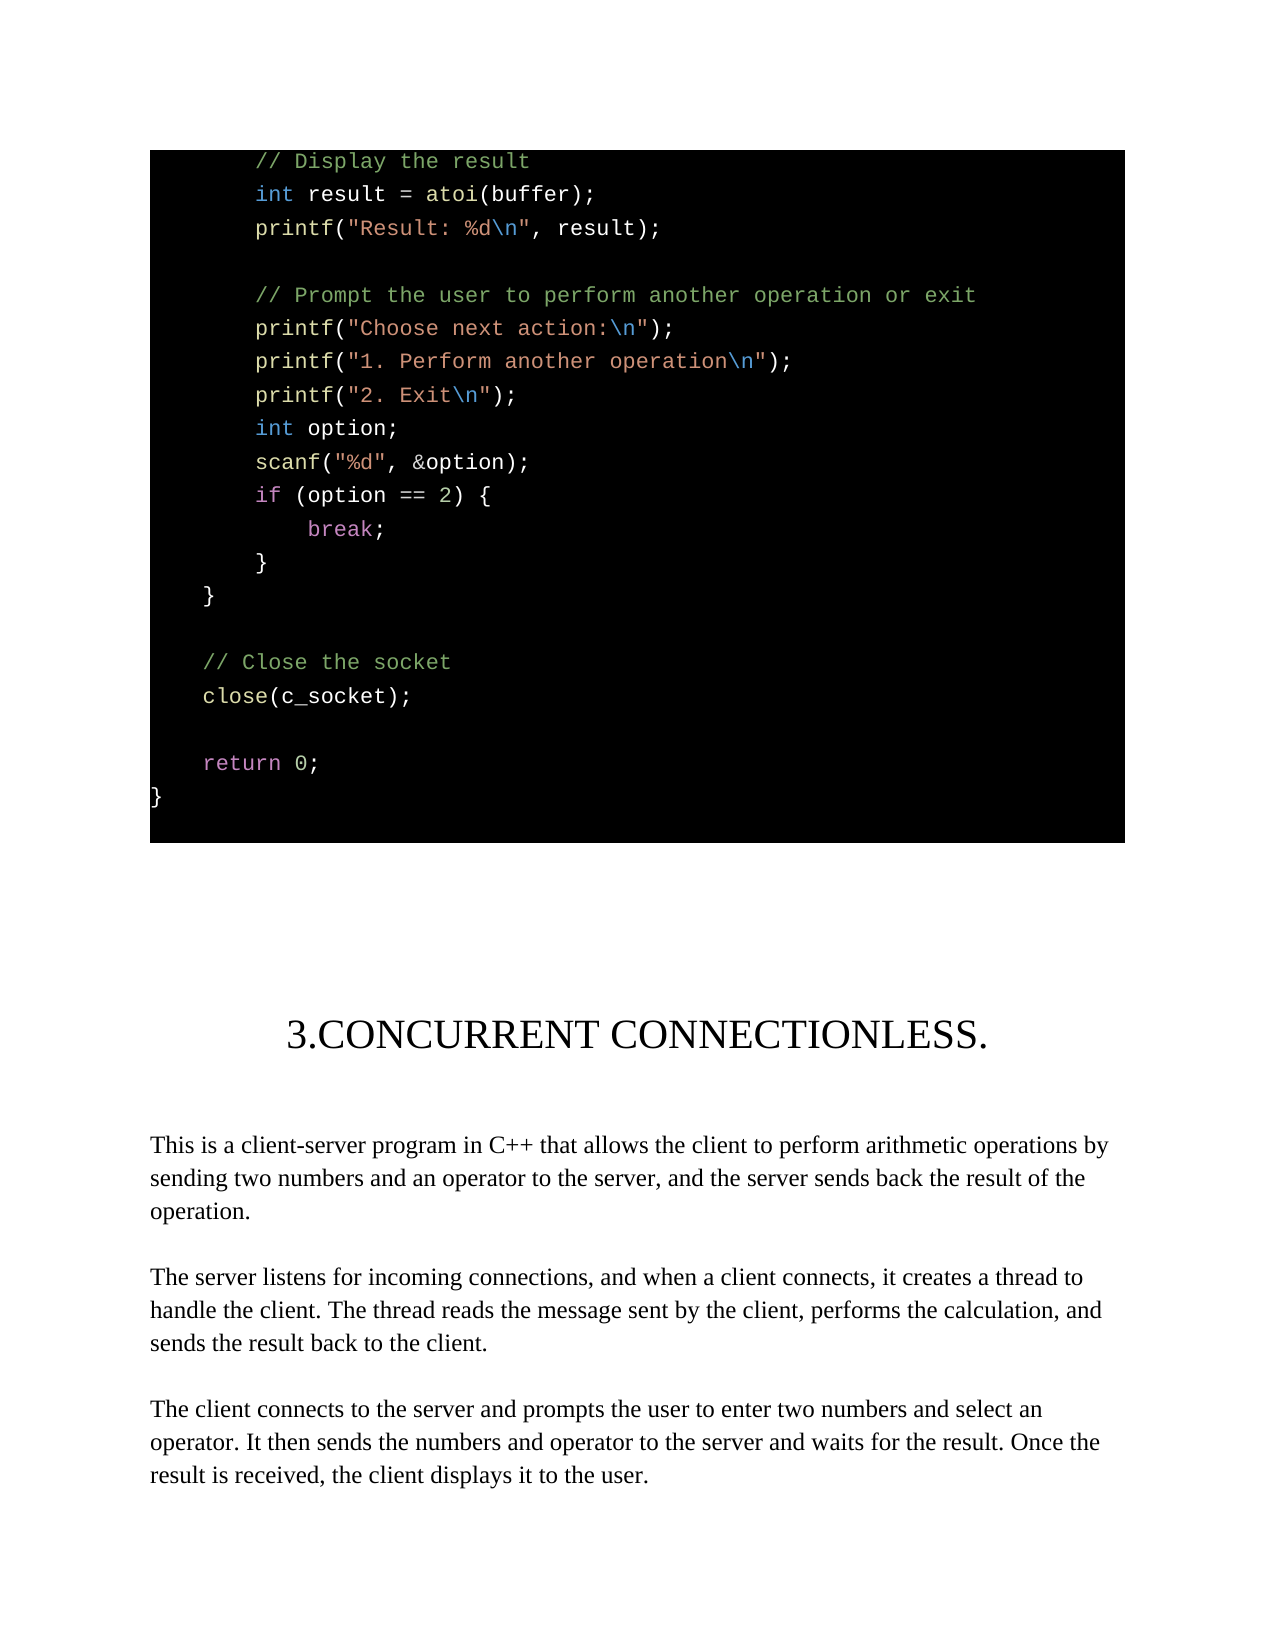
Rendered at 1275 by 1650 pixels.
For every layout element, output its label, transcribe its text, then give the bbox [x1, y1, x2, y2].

text return 0; [150, 752, 1125, 777]
text } [150, 785, 1125, 810]
text break; [150, 518, 1125, 543]
text int result = atoi(buffer); [150, 183, 1125, 208]
text printf("Result: %d\n", result); [150, 217, 1125, 242]
text // Display the result [150, 150, 1125, 175]
text scanf("%d", &option); [150, 451, 1125, 476]
text // Prompt the user to perform another operation or exit [150, 284, 1125, 308]
subtitle 3.CONCURRENT CONNECTIONLESS. [150, 1009, 1125, 1057]
text // Close the socket [150, 652, 1125, 676]
text close(c_socket); [150, 685, 1125, 710]
text printf("Choose next action:\n"); [150, 317, 1125, 342]
text printf("1. Perform another operation\n"); [150, 351, 1125, 375]
text The server listens for incoming connections, and when a client connects, it creates a thread to handle the client. The thread reads the message sent by the client, performs the calculation, and sends the result back to the client. [150, 1262, 1125, 1357]
text printf("2. Exit\n"); [150, 384, 1125, 409]
text int option; [150, 417, 1125, 442]
text This is a client-server program in C++ that allows the client to perform arithmetic operations by sending two numbers and an operator to the server, and the server sends back the result of the operation. [150, 1130, 1125, 1225]
text if (option == 2) { [150, 484, 1125, 509]
text } [150, 585, 1125, 609]
text } [150, 551, 1125, 576]
text The client connects to the server and prompts the user to enter two numbers and select an operator. It then sends the numbers and operator to the server and waits for the result. Once the result is received, the client displays it to the user. [150, 1394, 1125, 1489]
